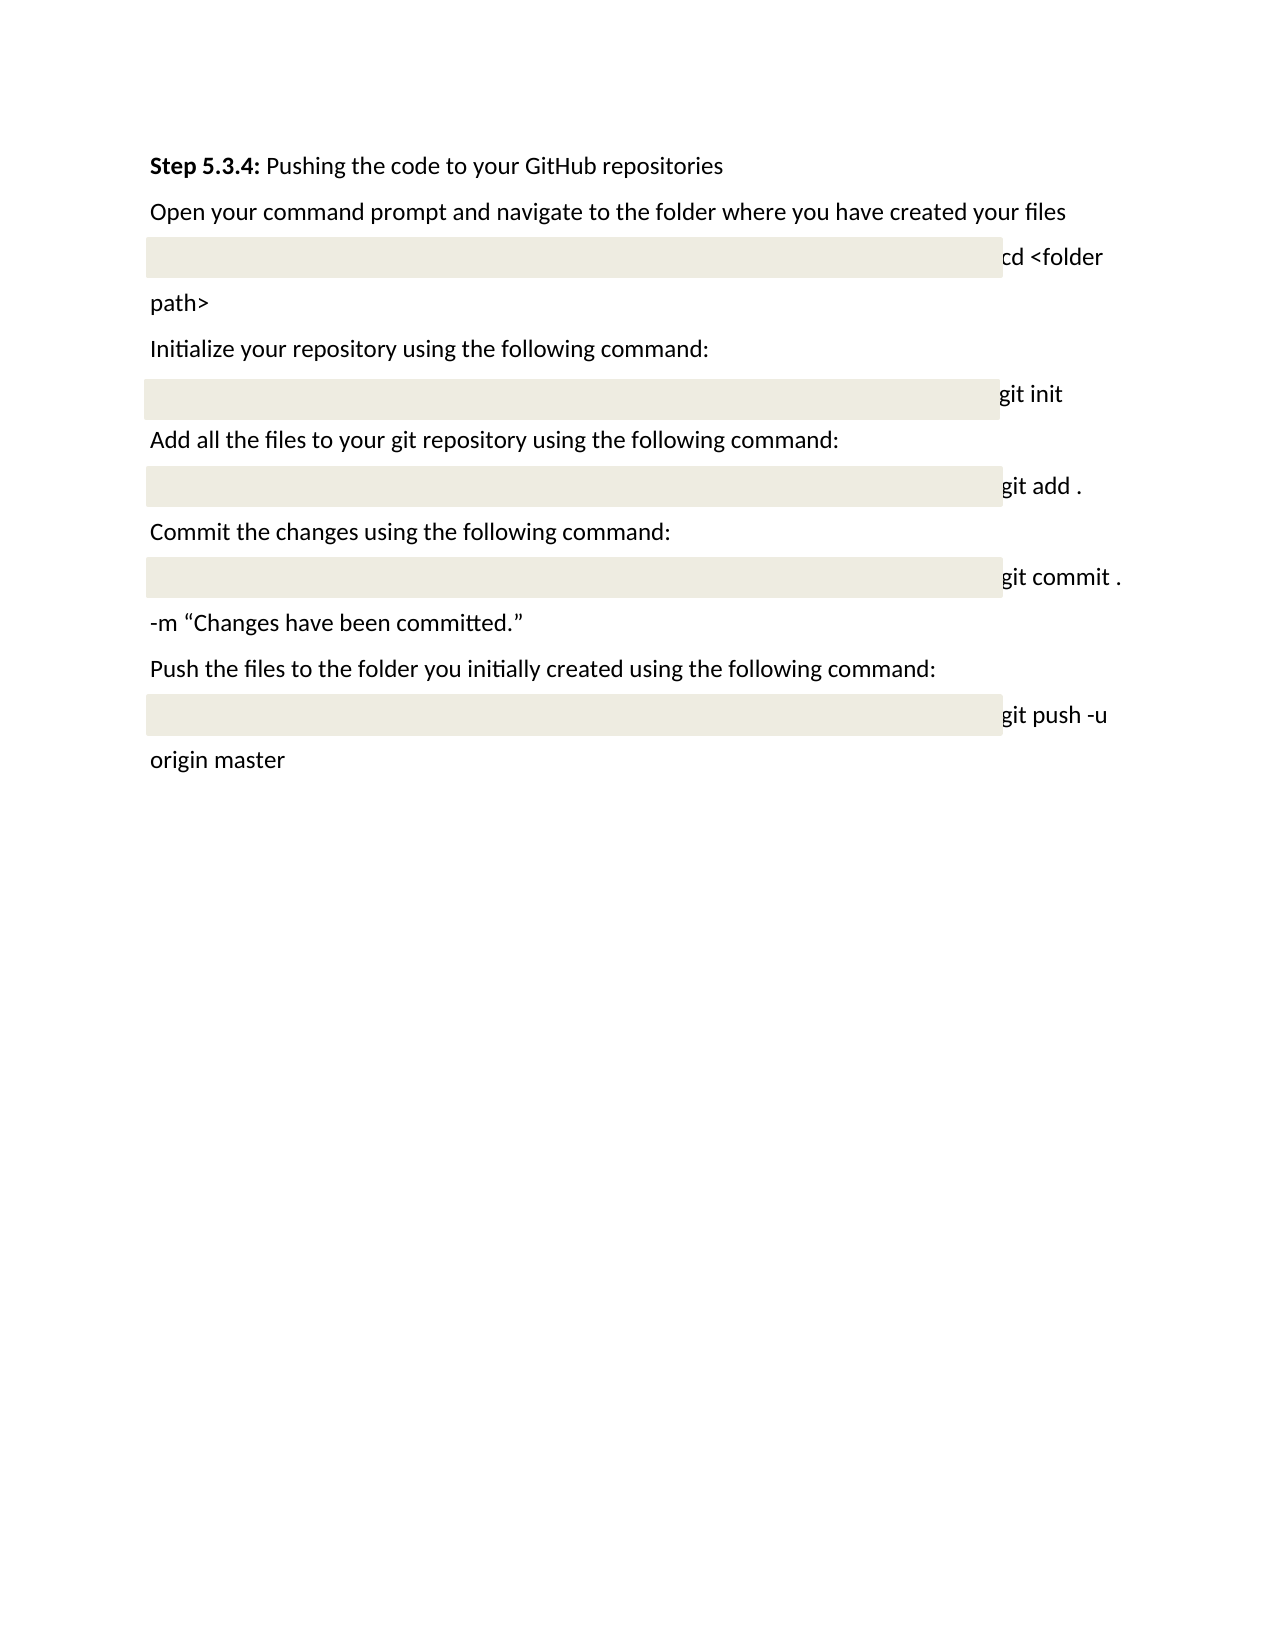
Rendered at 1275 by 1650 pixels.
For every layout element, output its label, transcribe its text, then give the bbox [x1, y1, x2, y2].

text Add all the files to your git repository using the following command: [150, 424, 1125, 455]
text git push -u origin master [150, 699, 1125, 775]
text Open your command prompt and navigate to the folder where you have created your files [150, 196, 1125, 226]
text Initialize your repository using the following command: [150, 333, 1125, 363]
text git init [1000, 379, 1125, 409]
text git add . [1003, 470, 1125, 501]
text Commit the changes using the following command: [150, 516, 1125, 546]
text git commit . -m “Changes have been committed.” [150, 562, 1125, 638]
text Step 5.3.4: Pushing the code to your GitHub repositories [150, 150, 1125, 181]
text Push the files to the folder you initially created using the following command: [150, 653, 1125, 683]
text cd <folder path> [150, 241, 1125, 318]
